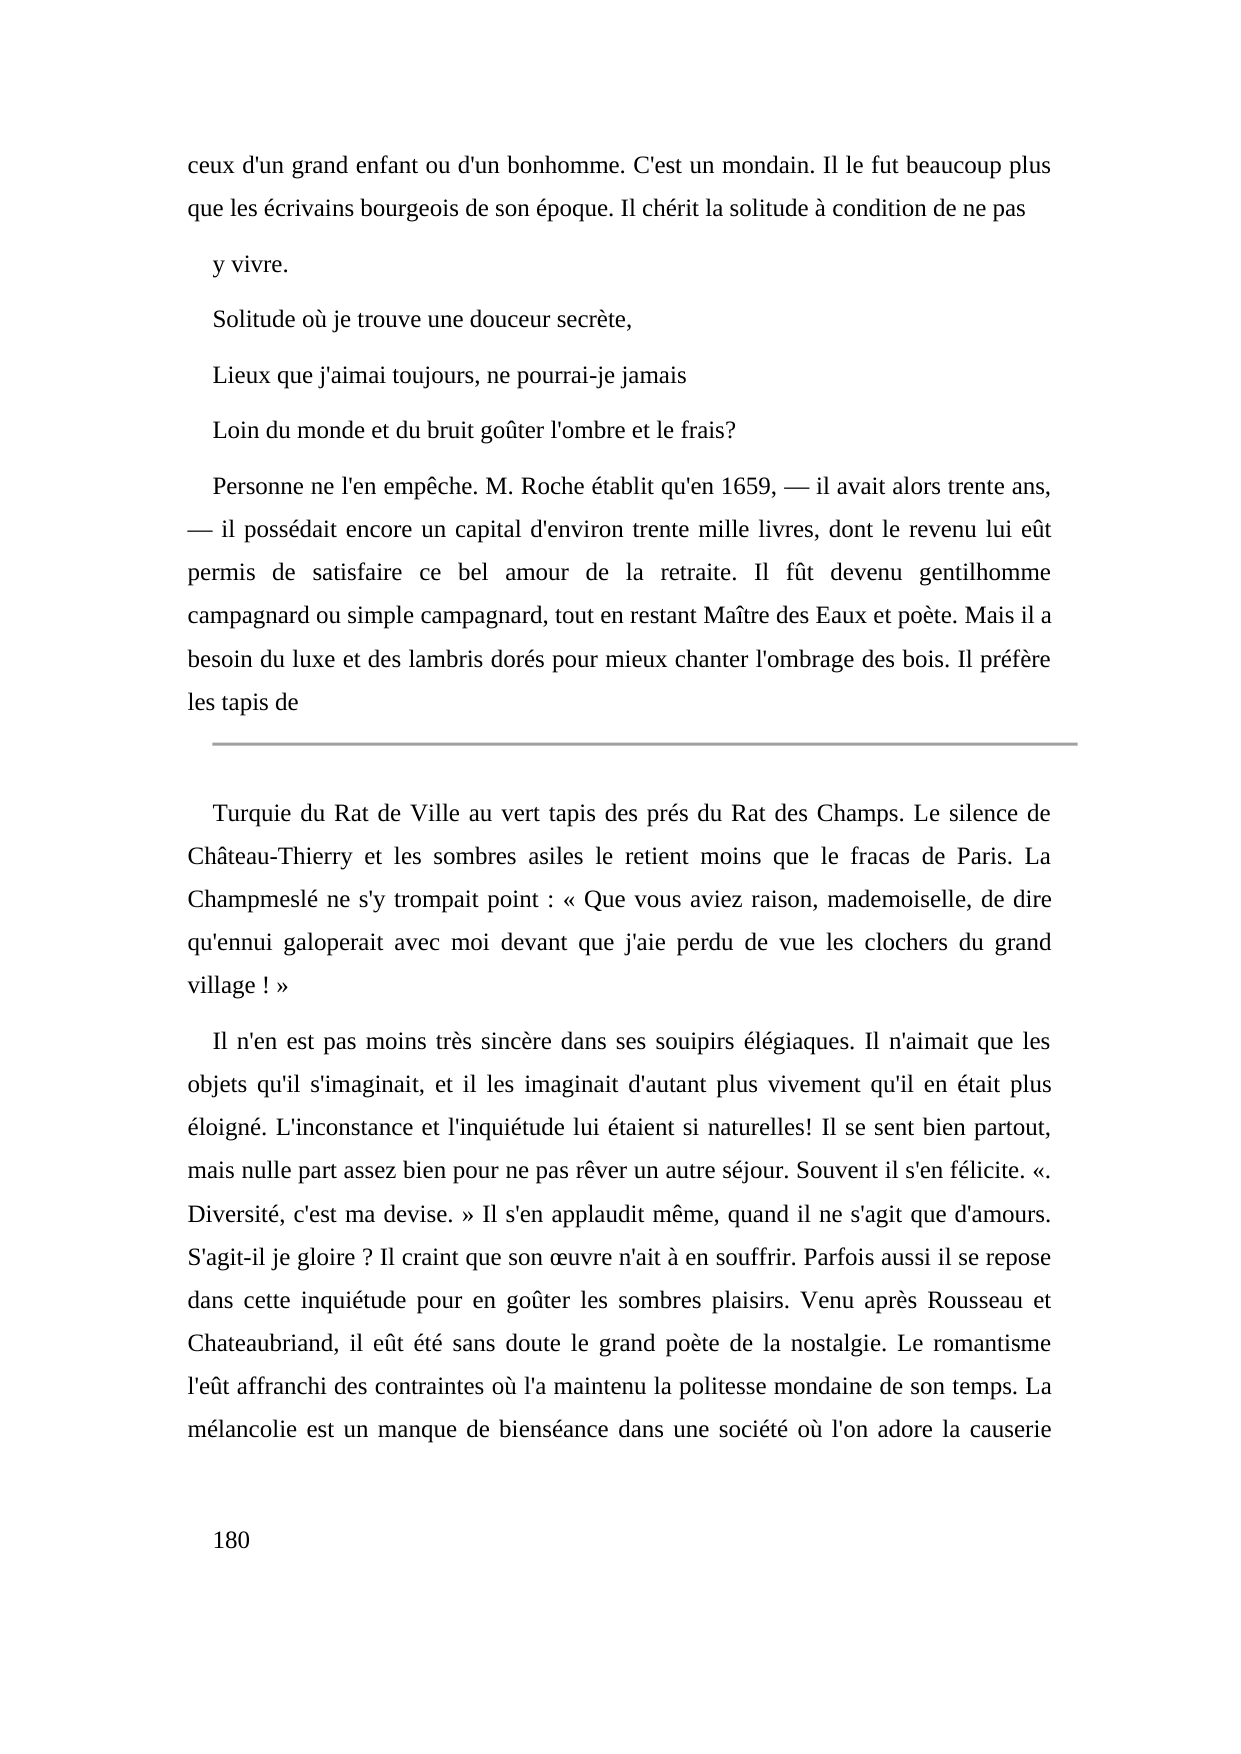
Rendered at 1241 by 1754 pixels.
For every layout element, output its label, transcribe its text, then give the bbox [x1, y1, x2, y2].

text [187, 1026, 1053, 1443]
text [187, 150, 1053, 222]
text Solitude où je trouve une douceur secrète, [187, 304, 1053, 333]
text Personne ne l'en empêche. M. Roche établit qu'en 1659, — il avait alors trente ans, — il possédait encore un capital d'environ trente mille livres, dont le revenu lui eût permis de satisfaire ce bel amour de la retraite. Il fût devenu gentilhomme campagnard ou simple campagnard, tout en restant Maître des Eaux et poète. Mais il a besoin du luxe et des lambris dorés pour mieux chanter l'ombrage des bois. Il préfère les tapis de [187, 471, 1053, 716]
text Lieux que j'aimai toujours, ne pourrai-je jamais [187, 360, 1053, 389]
text Loin du monde et du bruit goûter l'ombre et le frais? [187, 416, 1053, 444]
text y vivre. [187, 249, 1053, 277]
text Turquie du Rat de Ville au vert tapis des prés du Rat des Champs. Le silence de Château-Thierry et les sombres asiles le retient moins que le fracas de Paris. La Champmeslé ne s'y trompait point : « Que vous aviez raison, mademoiselle, de dire qu'ennui galoperait avec moi devant que j'aie perdu de vue les clochers du grand village ! » [187, 798, 1053, 999]
